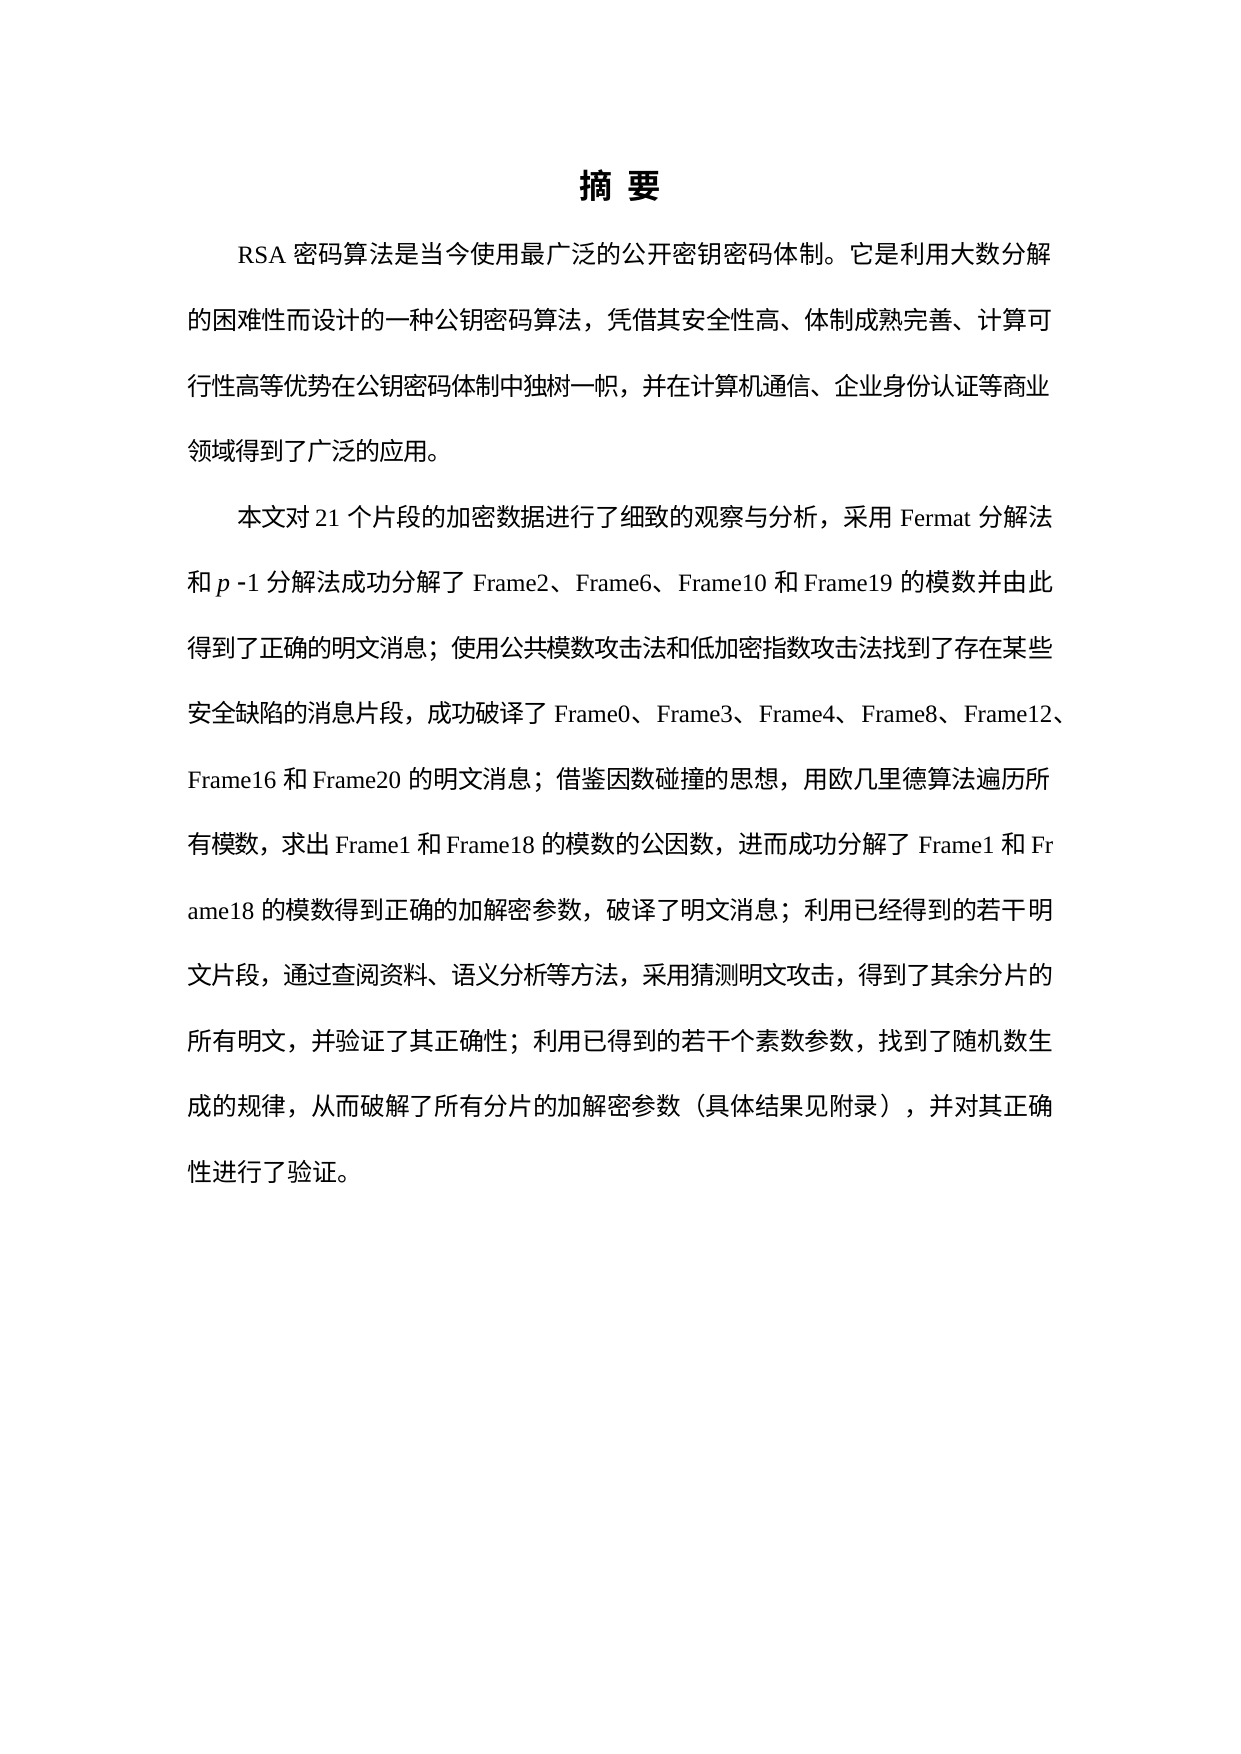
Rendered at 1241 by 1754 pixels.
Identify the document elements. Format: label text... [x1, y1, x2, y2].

text 摘 要 [123, 156, 1117, 209]
text 本文对 21 个片段的加密数据进行了细致的观察与分析，采用 Fermat 分解法和 p 1分解法成功分解了 Frame2、Frame6、Frame10 和 Frame19 的模数并由此得到了正确的明文消息；使用公共模数攻击法和低加密指数攻击法找到了存在某些安全缺陷的消息片段，成功破译了 Frame0、Frame3、Frame4、Frame8、Frame12、Frame16 和 Frame20 的明文消息；借鉴因数碰撞的思想，用欧几里德算法遍历所有模数，求出 Frame1 和 Frame18 的模数的公因数，进而成功分解了 Frame1 和Frame18 的模数得到正确的加解密参数，破译了明文消息；利用已经得到的若干明文片段，通过查阅资料、语义分析等方法，采用猜测明文攻击，得到了其余分片的所有明文，并验证了其正确性；利用已得到的若干个素数参数，找到了随机数生成的规律，从而破解了所有分片的加解密参数（具体结果见附录），并对其正确性进行了验证。 [187, 497, 1053, 1188]
text RSA 密码算法是当今使用最广泛的公开密钥密码体制。它是利用大数分解的困难性而设计的一种公钥密码算法，凭借其安全性高、体制成熟完善、计算可行性高等优势在公钥密码体制中独树一帜，并在计算机通信、企业身份认证等商业领域得到了广泛的应用。 [187, 235, 1054, 468]
